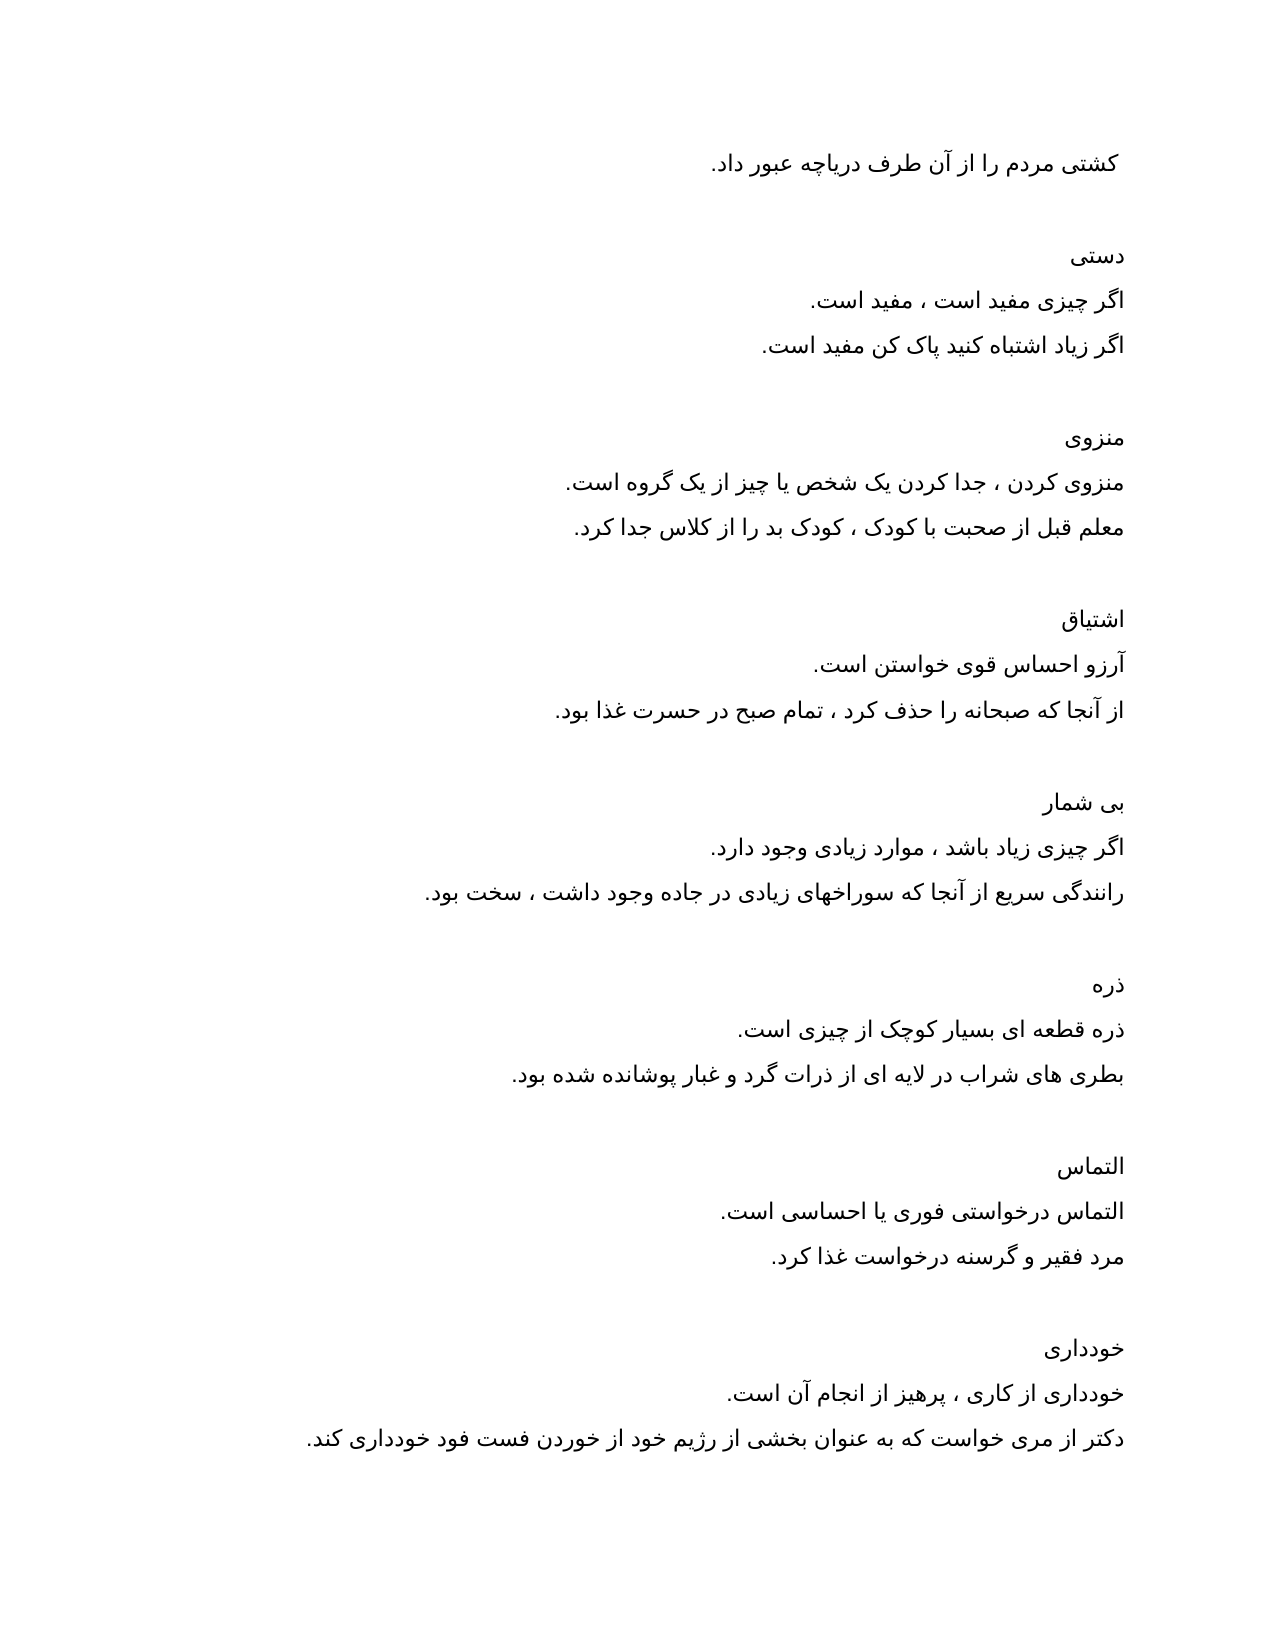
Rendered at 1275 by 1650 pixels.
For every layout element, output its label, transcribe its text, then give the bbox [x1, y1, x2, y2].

text بطری های شراب در لایه ای از ذرات گرد و غبار پوشانده شده بود. [150, 1061, 1125, 1087]
text التماس درخواستی فوری یا احساسی است. [150, 1198, 1125, 1224]
text دکتر از مری خواست که به عنوان بخشی از رژیم خود از خوردن فست فود خودداری کند. [150, 1425, 1125, 1452]
text مرد فقیر و گرسنه درخواست غذا کرد. [150, 1243, 1125, 1269]
text اگر چیزی زیاد باشد ، موارد زیادی وجود دارد. [150, 834, 1125, 860]
text رانندگی سریع از آنجا که سوراخهای زیادی در جاده وجود داشت ، سخت بود. [150, 879, 1125, 905]
text منزوی [150, 424, 1125, 451]
text از آنجا که صبحانه را حذف کرد ، تمام صبح در حسرت غذا بود. [150, 697, 1125, 723]
text اگر چیزی مفید است ، مفید است. [150, 287, 1125, 313]
text خودداری [150, 1335, 1125, 1361]
text بی شمار [150, 788, 1125, 815]
text التماس [150, 1153, 1125, 1179]
text منزوی کردن ، جدا کردن یک شخص یا چیز از یک گروه است. [150, 469, 1125, 496]
text خودداری از کاری ، پرهیز از انجام آن است. [150, 1380, 1125, 1407]
text اشتیاق [150, 606, 1125, 633]
text ذره [150, 971, 1125, 997]
text آرزو احساس قوی خواستن است. [150, 651, 1125, 678]
text کشتی مردم را از آن طرف دریاچه عبور داد. [150, 150, 1125, 176]
text ذره قطعه ای بسیار کوچک از چیزی است. [150, 1016, 1125, 1042]
text دستی [150, 242, 1125, 268]
text معلم قبل از صحبت با کودک ، کودک بد را از کلاس جدا کرد. [150, 514, 1125, 541]
text اگر زیاد اشتباه کنید پاک کن مفید است. [150, 332, 1125, 358]
